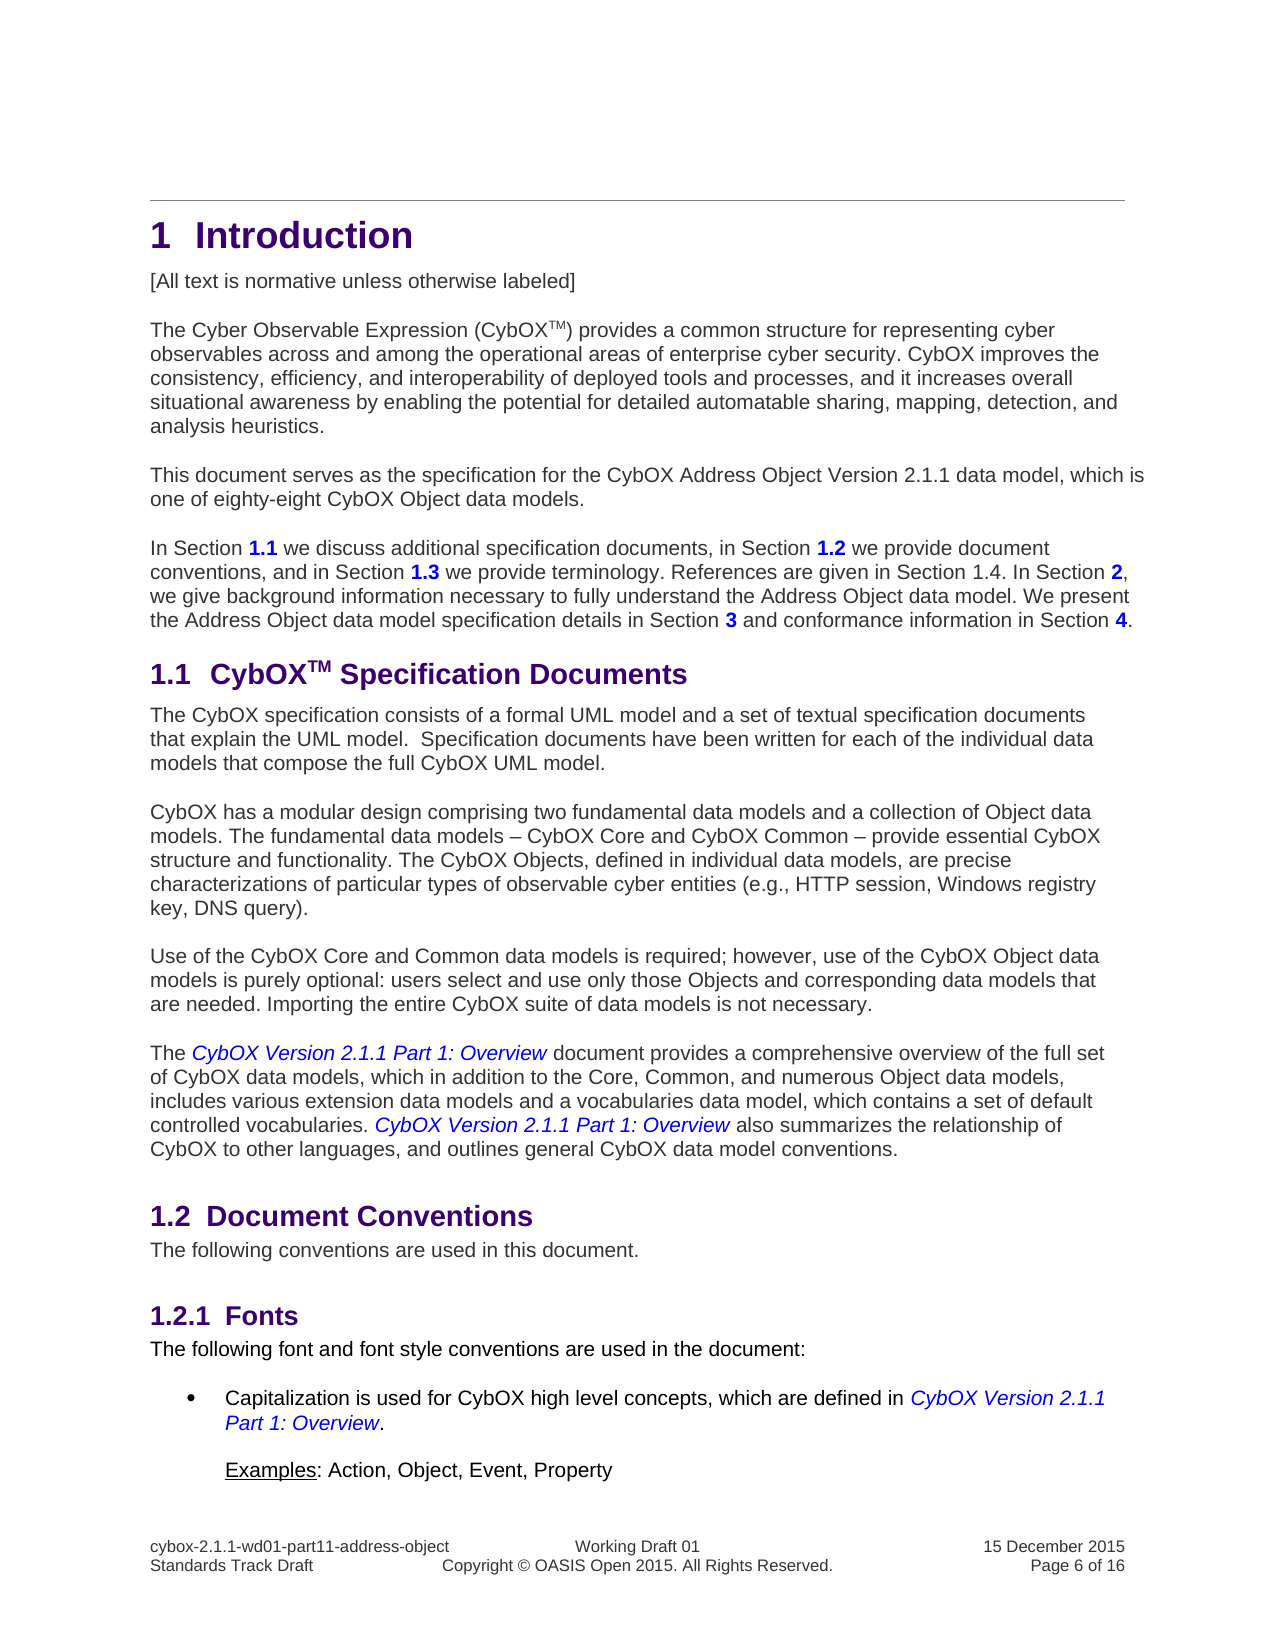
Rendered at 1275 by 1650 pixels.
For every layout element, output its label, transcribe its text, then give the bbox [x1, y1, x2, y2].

text Use of the CybOX Core and Common data models is required; however, use of the CybOX Object data models is purely optional: users select and use only those Objects and corresponding data models that are needed. Importing the entire CybOX suite of data models is not necessary. [150, 944, 1125, 1016]
text CybOX has a modular design comprising two fundamental data models and a collection of Object data models. The fundamental data models – CybOX Core and CybOX Common – provide essential CybOX structure and functionality. The CybOX Objects, defined in individual data models, are precise characterizations of particular types of observable cyber entities (e.g., HTTP session, Windows registry key, DNS query). [150, 799, 1125, 919]
subtitle Fonts [150, 1300, 1125, 1331]
text This document serves as the specification for the CybOX Address Object Version 2.1.1 data model, which is one of eighty-eight CybOX Object data models. [150, 463, 1153, 511]
subtitle CybOXTM Specification Documents [150, 657, 1125, 690]
subtitle Document Conventions [150, 1198, 1125, 1232]
subtitle Introduction [150, 201, 1125, 257]
list Capitalization is used for CybOX high level concepts, which are defined in CybOX Version 2.1.1 Part 1: Overview. [187, 1386, 1125, 1434]
text The following conventions are used in this document. [150, 1238, 1125, 1262]
text The CybOX Version 2.1.1 Part 1: Overview document provides a comprehensive overview of the full set of CybOX data models, which in addition to the Core, Common, and numerous Object data models, includes various extension data models and a vocabularies data model, which contains a set of default controlled vocabularies. CybOX Version 2.1.1 Part 1: Overview also summarizes the relationship of CybOX to other languages, and outlines general CybOX data model conventions. [150, 1041, 1125, 1161]
text The following font and font style conventions are used in the document: [150, 1337, 1125, 1361]
text Examples: Action, Object, Event, Property [150, 1458, 1125, 1482]
text In Section 1.1 we discuss additional specification documents, in Section 1.2 we provide document conventions, and in Section 1.3 we provide terminology. References are given in Section 1.4. In Section 2, we give background information necessary to fully understand the Address Object data model. We present the Address Object data model specification details in Section 3 and conformance information in Section 4. [150, 536, 1153, 632]
text [All text is normative unless otherwise labeled] [150, 269, 1153, 293]
text The Cyber Observable Expression (CybOXTM) provides a common structure for representing cyber observables across and among the operational areas of enterprise cyber security. CybOX improves the consistency, efficiency, and interoperability of deployed tools and processes, and it increases overall situational awareness by enabling the potential for detailed automatable sharing, mapping, detection, and analysis heuristics. [150, 318, 1153, 438]
text The CybOX specification consists of a formal UML model and a set of textual specification documents that explain the UML model. Specification documents have been written for each of the individual data models that compose the full CybOX UML model. [150, 703, 1125, 774]
